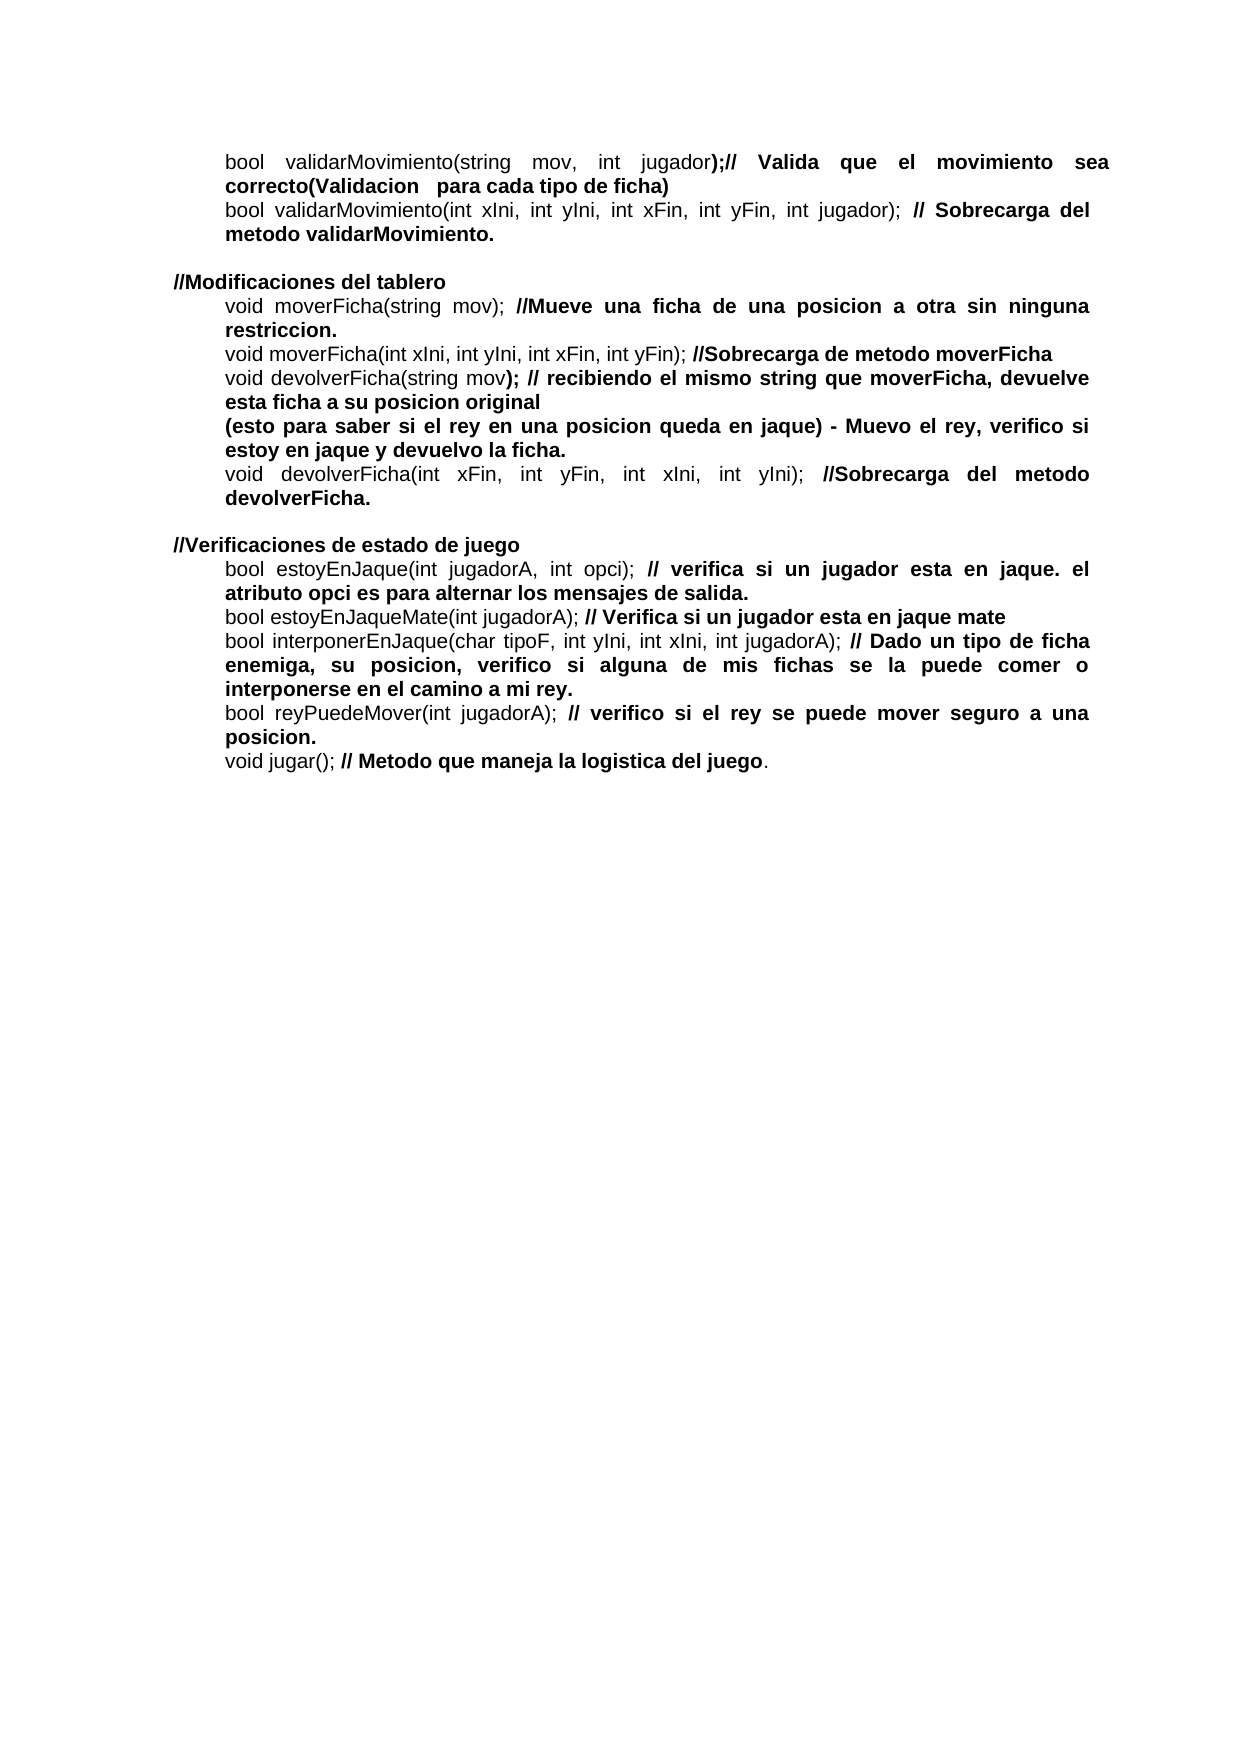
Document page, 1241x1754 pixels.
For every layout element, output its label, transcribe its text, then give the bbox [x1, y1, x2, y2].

text void devolverFicha(int xFin, int yFin, int xIni, int yIni); //Sobrecarga del metodo devolverFicha. [225, 461, 1090, 509]
text (esto para saber si el rey en una posicion queda en jaque) - Muevo el rey, verifico si estoy en jaque y devuelvo la ficha. [225, 413, 1090, 461]
text bool reyPuedeMover(int jugadorA); // verifico si el rey se puede mover seguro a una posicion. [225, 701, 1090, 749]
text void devolverFicha(string mov); // recibiendo el mismo string que moverFicha, devuelve esta ficha a su posicion original [225, 366, 1090, 413]
text void jugar(); // Metodo que maneja la logistica del juego. [150, 749, 1090, 773]
text //Modificaciones del tablero [150, 270, 1090, 294]
text //Verificaciones de estado de juego [150, 533, 1090, 557]
text bool estoyEnJaqueMate(int jugadorA); // Verifica si un jugador esta en jaque mate [150, 605, 1090, 629]
text bool validarMovimiento(string mov, int jugador);// Valida que el movimiento sea correcto(Validacion para cada tipo de ficha) [225, 150, 1109, 198]
text bool interponerEnJaque(char tipoF, int yIni, int xIni, int jugadorA); // Dado un tipo de ficha enemiga, su posicion, verifico si alguna de mis fichas se la puede comer o interponerse en el camino a mi rey. [225, 629, 1090, 701]
text void moverFicha(int xIni, int yIni, int xFin, int yFin); //Sobrecarga de metodo moverFicha [150, 342, 1090, 366]
text bool estoyEnJaque(int jugadorA, int opci); // verifica si un jugador esta en jaque. el atributo opci es para alternar los mensajes de salida. [225, 557, 1090, 605]
text void moverFicha(string mov); //Mueve una ficha de una posicion a otra sin ninguna restriccion. [225, 294, 1090, 342]
text bool validarMovimiento(int xIni, int yIni, int xFin, int yFin, int jugador); // Sobrecarga del metodo validarMovimiento. [225, 198, 1090, 246]
